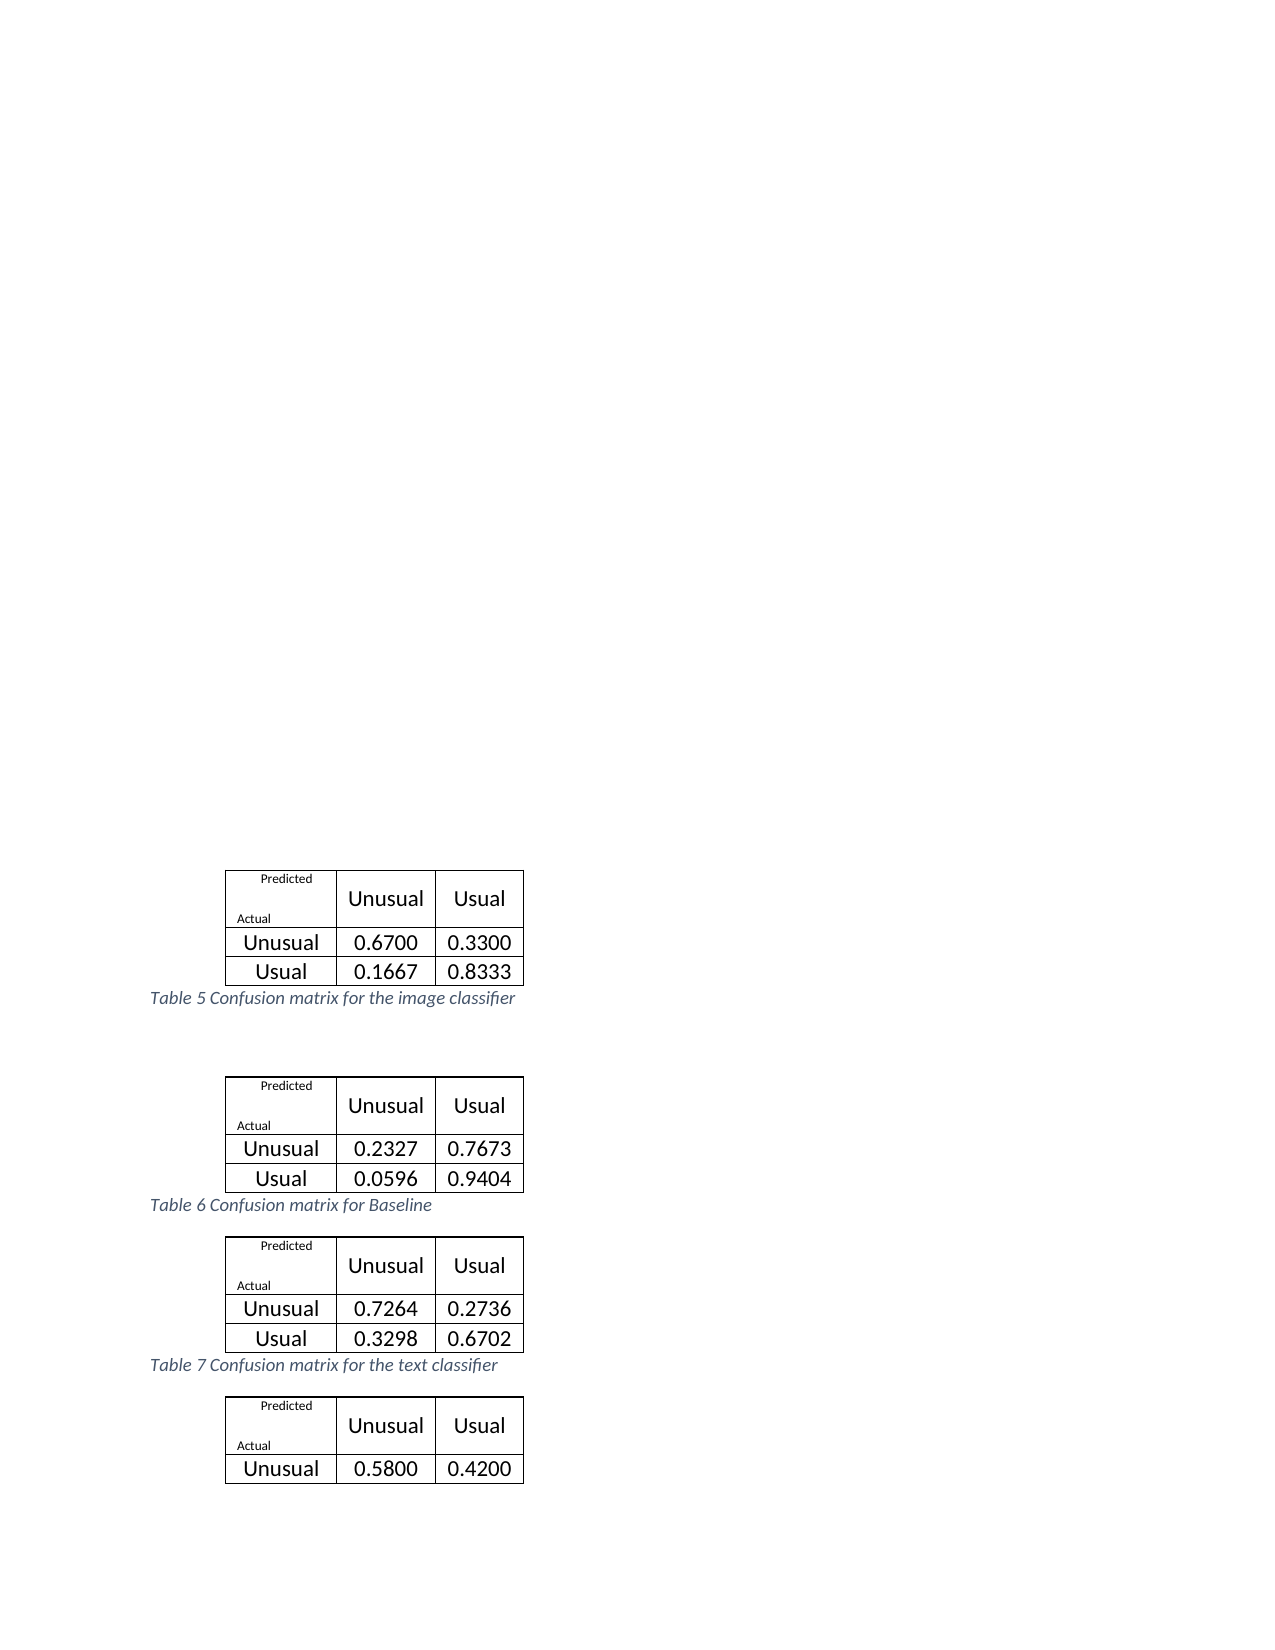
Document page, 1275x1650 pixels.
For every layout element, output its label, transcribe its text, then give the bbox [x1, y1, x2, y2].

table_cell 0.0596 [337, 1164, 435, 1192]
table_cell 0.3300 [436, 928, 523, 956]
table_cell Unusual [226, 1135, 336, 1163]
table_header Usual [436, 871, 523, 927]
table_header Usual [436, 1238, 523, 1293]
table_cell 0.2327 [337, 1135, 435, 1163]
table_cell Usual [226, 1324, 336, 1352]
table_cell 0.1667 [337, 957, 435, 985]
table_cell 0.6700 [337, 928, 435, 956]
table_cell 0.3298 [337, 1324, 435, 1352]
table_cell 0.7264 [337, 1295, 435, 1323]
table_cell Unusual [226, 1295, 336, 1323]
table_header Unusual [337, 1238, 435, 1293]
table_header Usual [436, 1398, 523, 1453]
table_cell Usual [226, 957, 336, 985]
table_header Usual [436, 1078, 523, 1133]
table_header Predicted Actual [226, 1238, 336, 1293]
table_cell 0.7673 [436, 1135, 523, 1163]
table_cell Unusual [226, 1455, 336, 1483]
text Table 6 Confusion matrix for Baseline [150, 1193, 1125, 1216]
table_cell 0.5800 [337, 1455, 435, 1483]
table_header Unusual [337, 1398, 435, 1453]
table_cell 0.8333 [436, 957, 523, 985]
table_header Unusual [337, 1078, 435, 1133]
text Table 5 Confusion matrix for the image classifier [150, 986, 1125, 1009]
table_cell Unusual [226, 928, 336, 956]
table_cell 0.6702 [436, 1324, 523, 1352]
table_cell 0.4200 [436, 1455, 523, 1483]
table_cell 0.9404 [436, 1164, 523, 1192]
table_header Predicted Actual [226, 871, 336, 927]
table_cell 0.2736 [436, 1295, 523, 1323]
table_cell Usual [226, 1164, 336, 1192]
table_header Unusual [337, 871, 435, 927]
table_header Predicted Actual [226, 1398, 336, 1453]
text Table 7 Confusion matrix for the text classifier [150, 1353, 1125, 1376]
table_header Predicted Actual [226, 1078, 336, 1133]
